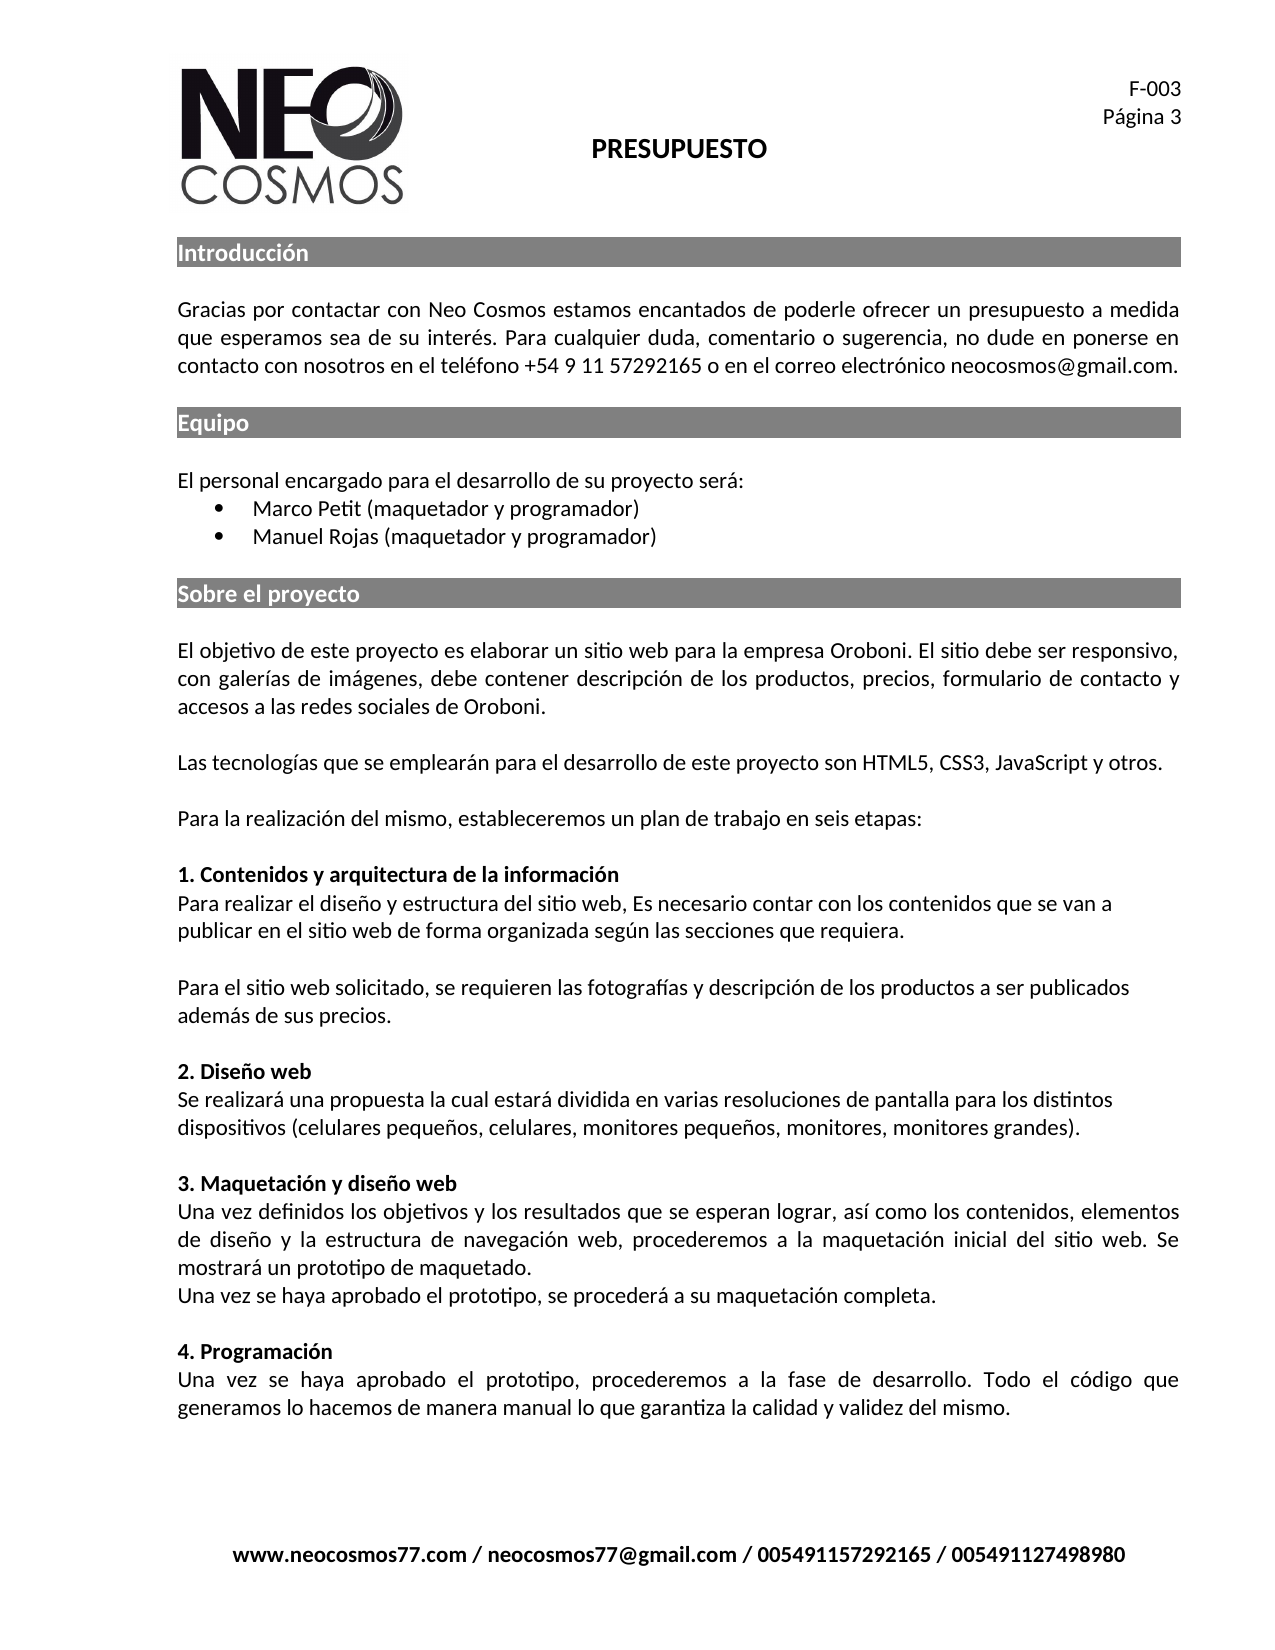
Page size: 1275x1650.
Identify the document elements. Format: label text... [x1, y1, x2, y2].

list Manuel Rojas (maquetador y programador) [215, 522, 1181, 550]
text Las tecnologías que se emplearán para el desarrollo de este proyecto son HTML5, CSS3, JavaScript y otros. [177, 748, 1181, 777]
text 3. Maquetación y diseño web [177, 1169, 1181, 1197]
text Una vez se haya aprobado el prototipo, procederemos a la fase de desarrollo. Todo el código que generamos lo hacemos de manera manual lo que garantiza la calidad y validez del mismo. [177, 1365, 1181, 1421]
text Introducción [177, 237, 1181, 267]
text El personal encargado para el desarrollo de su proyecto será: [177, 466, 1181, 494]
text El objetivo de este proyecto es elaborar un sitio web para la empresa Oroboni. El sitio debe ser responsivo, con galerías de imágenes, debe contener descripción de los productos, precios, formulario de contacto y accesos a las redes sociales de Oroboni. [177, 636, 1181, 721]
text Sobre el proyecto [177, 578, 1181, 608]
text Para el sitio web solicitado, se requieren las fotografías y descripción de los productos a ser publicados además de sus precios. [177, 973, 1181, 1029]
text 1. Contenidos y arquitectura de la información [177, 861, 1181, 889]
text Una vez se haya aprobado el prototipo, se procederá a su maquetación completa. [177, 1281, 1181, 1309]
text Una vez definidos los objetivos y los resultados que se esperan lograr, así como los contenidos, elementos de diseño y la estructura de navegación web, procederemos a la maquetación inicial del sitio web. Se mostrará un prototipo de maquetado. [177, 1197, 1181, 1281]
picture [168, 53, 410, 213]
list Marco Petit (maquetador y programador) [215, 494, 1181, 522]
text 2. Diseño web [177, 1057, 1181, 1085]
text Gracias por contactar con Neo Cosmos estamos encantados de poderle ofrecer un presupuesto a medida que esperamos sea de su interés. Para cualquier duda, comentario o sugerencia, no dude en ponerse en contacto con nosotros en el teléfono +54 9 11 57292165 o en el correo electrónico neocosmos@gmail.com. [177, 295, 1181, 379]
text Se realizará una propuesta la cual estará dividida en varias resoluciones de pantalla para los distintos dispositivos (celulares pequeños, celulares, monitores pequeños, monitores, monitores grandes). [177, 1085, 1181, 1141]
text Para realizar el diseño y estructura del sitio web, Es necesario contar con los contenidos que se van a publicar en el sitio web de forma organizada según las secciones que requiera. [177, 889, 1181, 945]
text 4. Programación [177, 1337, 1181, 1365]
text Equipo [177, 407, 1181, 438]
text Para la realización del mismo, estableceremos un plan de trabajo en seis etapas: [177, 804, 1181, 833]
